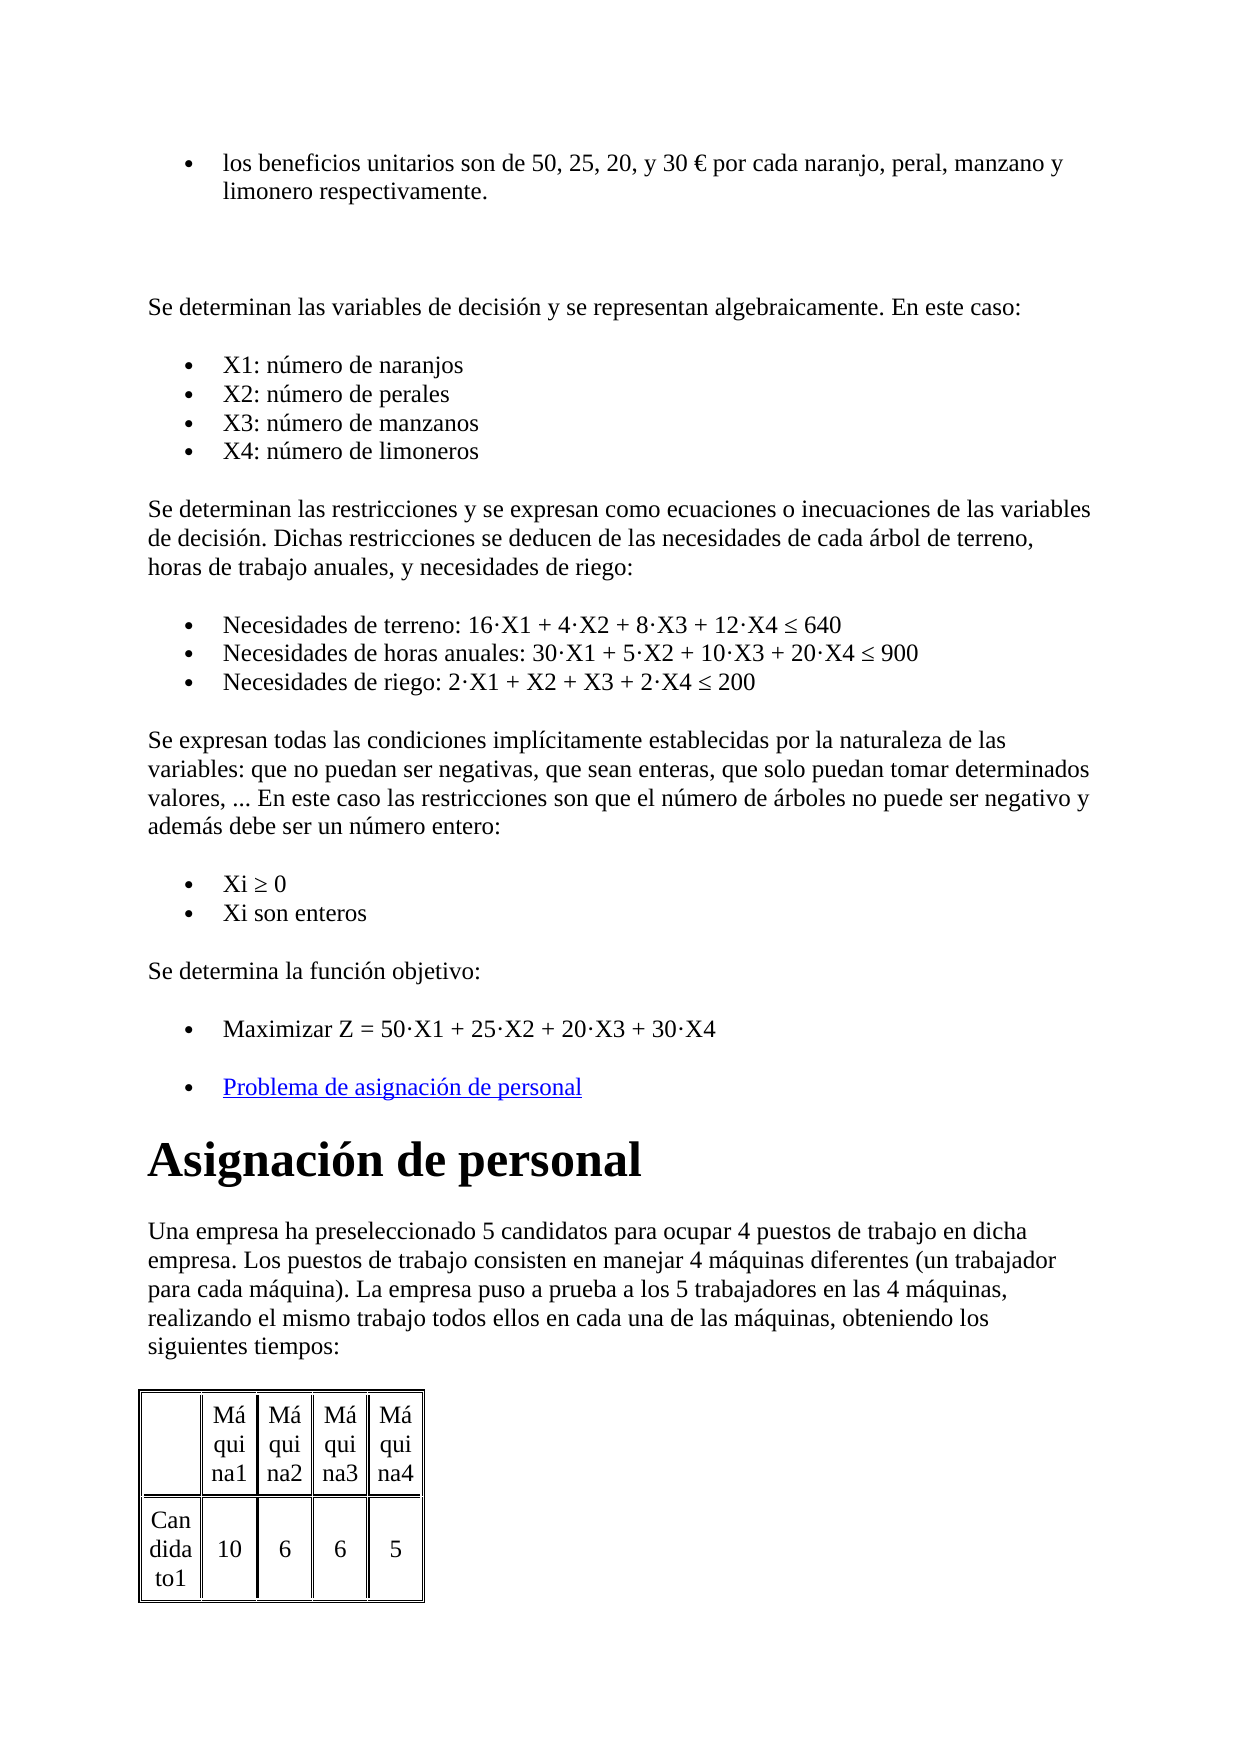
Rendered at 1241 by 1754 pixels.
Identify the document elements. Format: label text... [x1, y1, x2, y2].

list Xi ≥ 0 [185, 869, 1093, 898]
list Necesidades de horas anuales: 30·X1 + 5·X2 + 10·X3 + 20·X4 ≤ 900 [185, 638, 1093, 667]
list X3: número de manzanos [185, 408, 1093, 436]
text Se determinan las restricciones y se expresan como ecuaciones o inecuaciones de las variables de decisión. Dichas restricciones se deducen de las necesidades de cada árbol de terreno, horas de trabajo anuales, y necesidades de riego: [148, 494, 1093, 581]
list los beneficios unitarios son de 50, 25, 20, y 30 € por cada naranjo, peral, manzano y limonero respectivamente. [185, 148, 1093, 205]
list Maximizar Z = 50·X1 + 25·X2 + 20·X3 + 30·X4 [185, 1014, 1093, 1043]
table_header Máquina4 [368, 1393, 422, 1494]
list X2: número de perales [185, 379, 1093, 408]
text Se determina la función objetivo: [148, 956, 1093, 985]
table_header Máquina2 [257, 1393, 312, 1494]
list Necesidades de terreno: 16·X1 + 4·X2 + 8·X3 + 12·X4 ≤ 640 [185, 610, 1093, 638]
table_header [142, 1393, 202, 1494]
table_cell 6 [257, 1498, 312, 1599]
table_cell 5 [368, 1494, 422, 1599]
list X4: número de limoneros [185, 436, 1093, 465]
table_cell 10 [202, 1498, 257, 1599]
table_cell Candidato1 [142, 1494, 202, 1599]
text Una empresa ha preseleccionado 5 candidatos para ocupar 4 puestos de trabajo en dicha empresa. Los puestos de trabajo consisten en manejar 4 máquinas diferentes (un trabajador para cada máquina). La empresa puso a prueba a los 5 trabajadores en las 4 máquinas, realizando el mismo trabajo todos ellos en cada una de las máquinas, obteniendo los siguientes tiempos: [148, 1216, 1093, 1360]
text Se expresan todas las condiciones implícitamente establecidas por la naturaleza de las variables: que no puedan ser negativas, que sean enteras, que solo puedan tomar determinados valores, ... En este caso las restricciones son que el número de árboles no puede ser negativo y además debe ser un número entero: [148, 725, 1093, 840]
list X1: número de naranjos [185, 350, 1093, 379]
list Problema de asignación de personal [185, 1072, 1093, 1101]
text Se determinan las variables de decisión y se representan algebraicamente. En este caso: [148, 292, 1093, 321]
table_header Máquina1 [202, 1391, 257, 1494]
text Asignación de personal [148, 1130, 1093, 1187]
list Xi son enteros [185, 898, 1093, 927]
list Necesidades de riego: 2·X1 + X2 + X3 + 2·X4 ≤ 200 [185, 667, 1093, 696]
table_cell 6 [313, 1494, 368, 1599]
table_header Máquina3 [313, 1391, 368, 1494]
